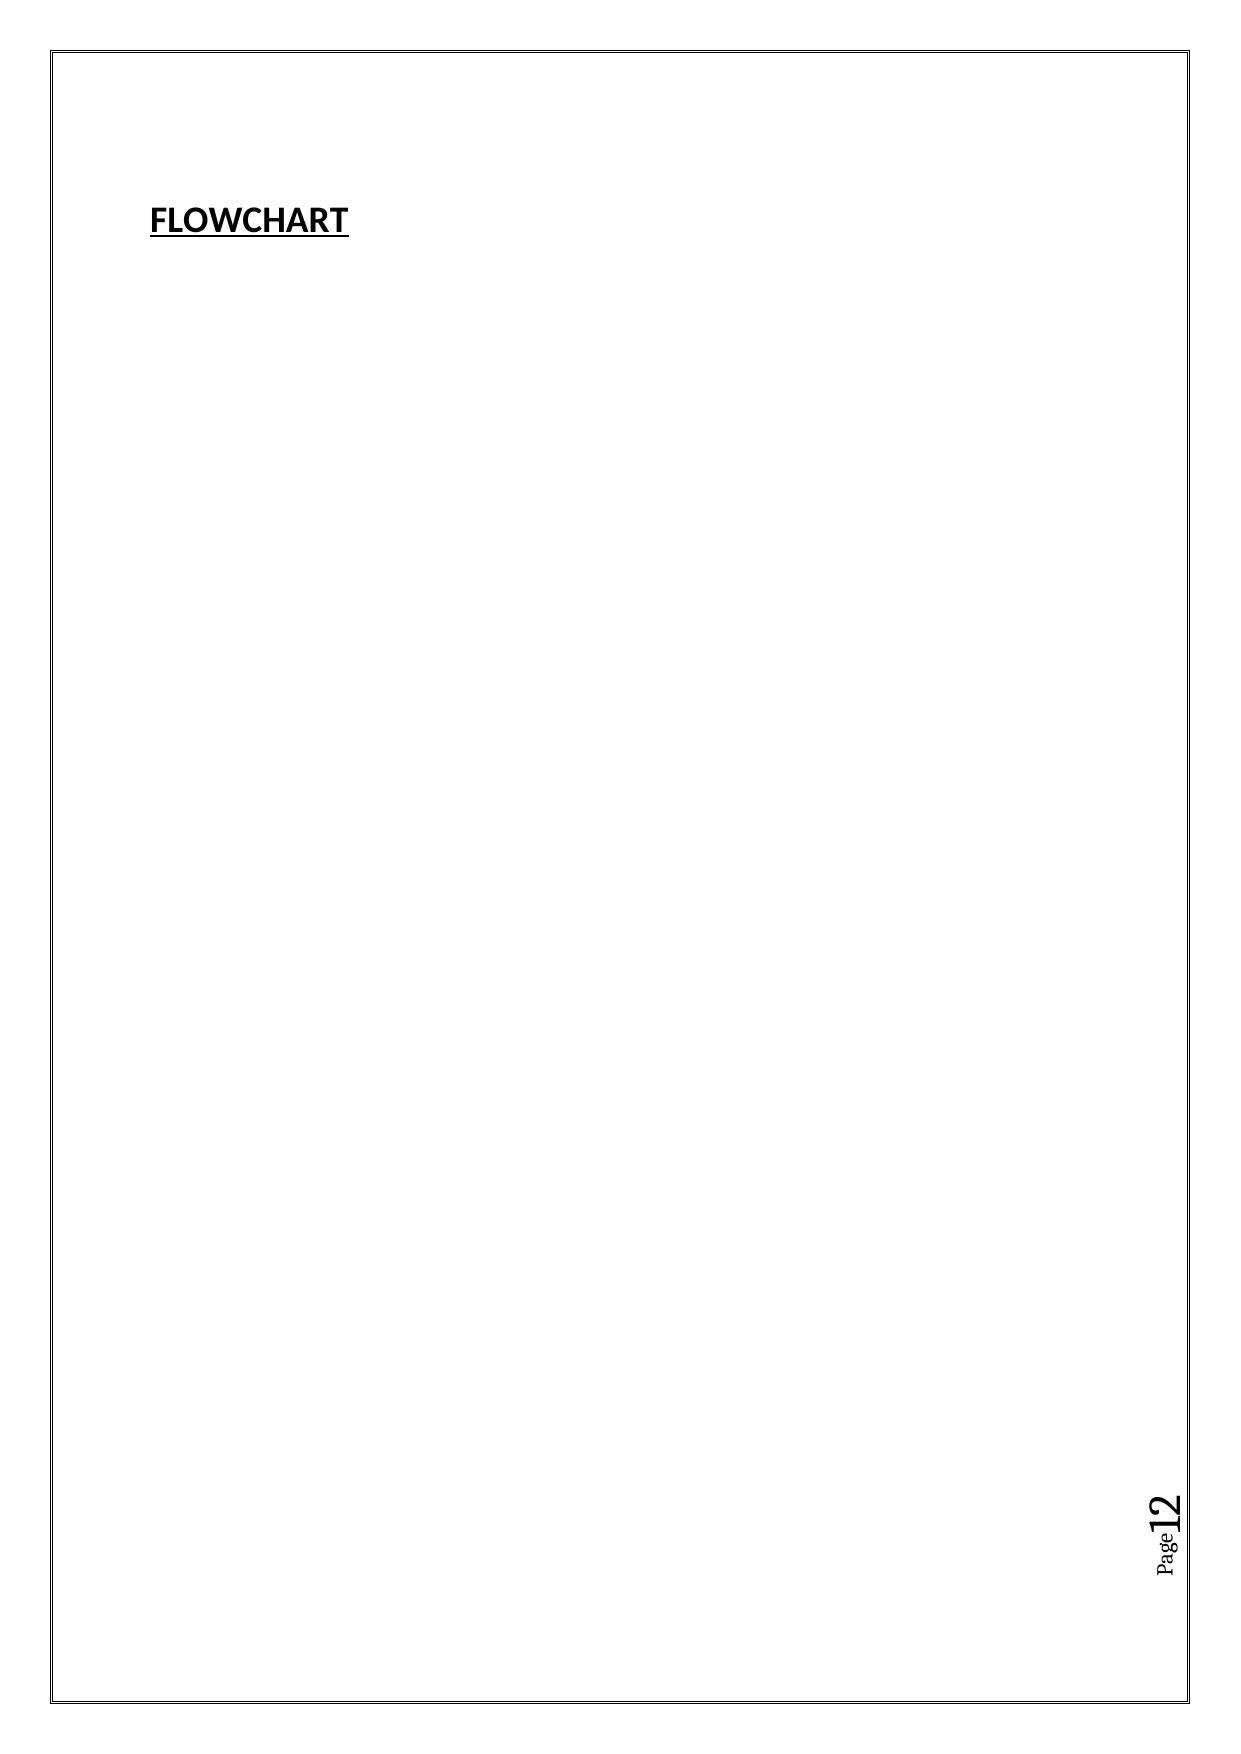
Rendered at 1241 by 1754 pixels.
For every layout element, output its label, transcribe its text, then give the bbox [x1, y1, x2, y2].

text FLOWCHART [150, 196, 1092, 242]
